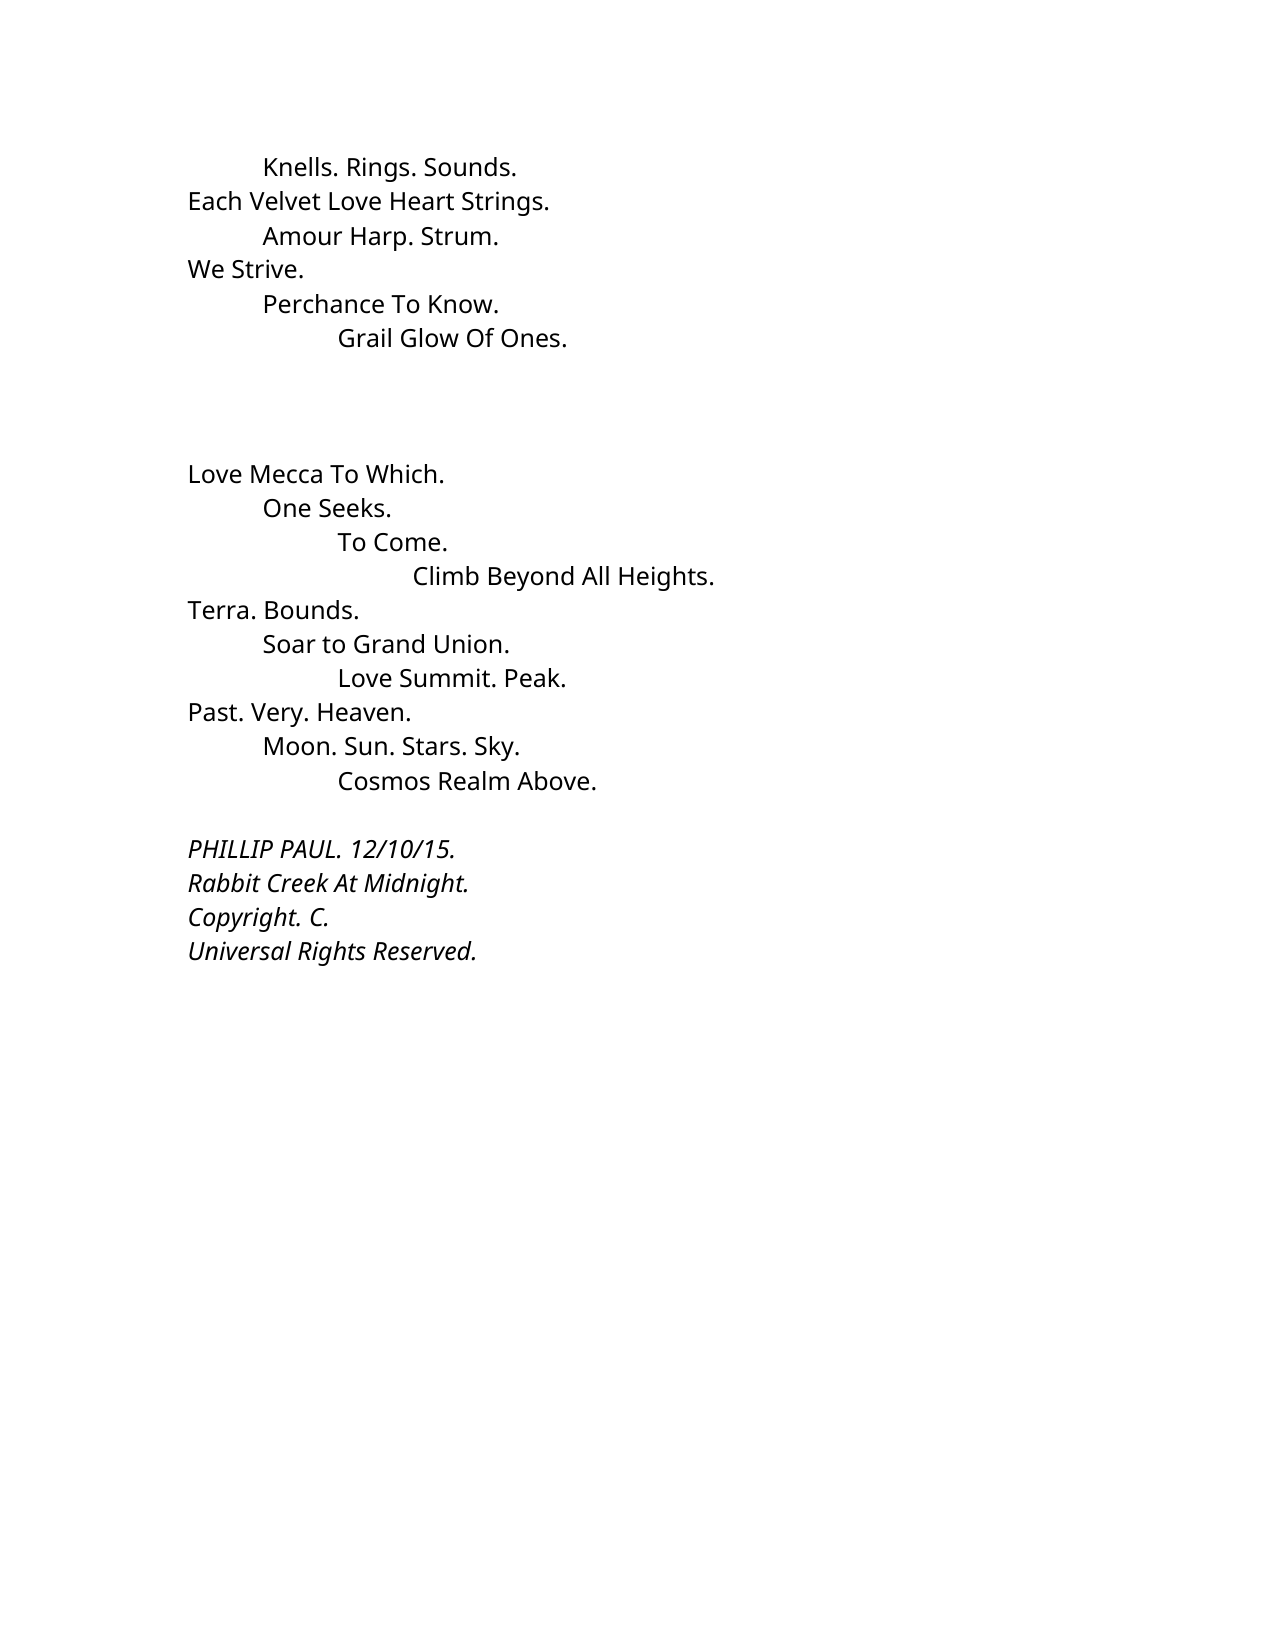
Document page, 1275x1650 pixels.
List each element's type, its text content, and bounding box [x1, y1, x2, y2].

text Soar to Grand Union. [187, 627, 1087, 661]
text To Come. [262, 525, 1087, 559]
text PHILLIP PAUL. 12/10/15. [187, 831, 1087, 865]
text Copyright. C. [187, 899, 1087, 933]
text Each Velvet Love Heart Strings. [187, 184, 1087, 218]
text Past. Very. Heaven. [187, 695, 1087, 729]
text Terra. Bounds. [187, 593, 1087, 627]
text We Strive. [187, 252, 1087, 286]
text Love Summit. Peak. [262, 661, 1087, 695]
text One Seeks. [187, 491, 1087, 525]
text Knells. Rings. Sounds. [187, 150, 1087, 184]
text Moon. Sun. Stars. Sky. [187, 729, 1087, 763]
text Universal Rights Reserved. [187, 933, 1087, 967]
text Rabbit Creek At Midnight. [187, 865, 1087, 899]
text Cosmos Realm Above. [262, 763, 1087, 797]
text Amour Harp. Strum. [187, 218, 1087, 252]
text Love Mecca To Which. [187, 457, 1087, 491]
text Grail Glow Of Ones. [262, 320, 1087, 354]
text Perchance To Know. [187, 286, 1087, 320]
text Climb Beyond All Heights. [337, 559, 1087, 593]
